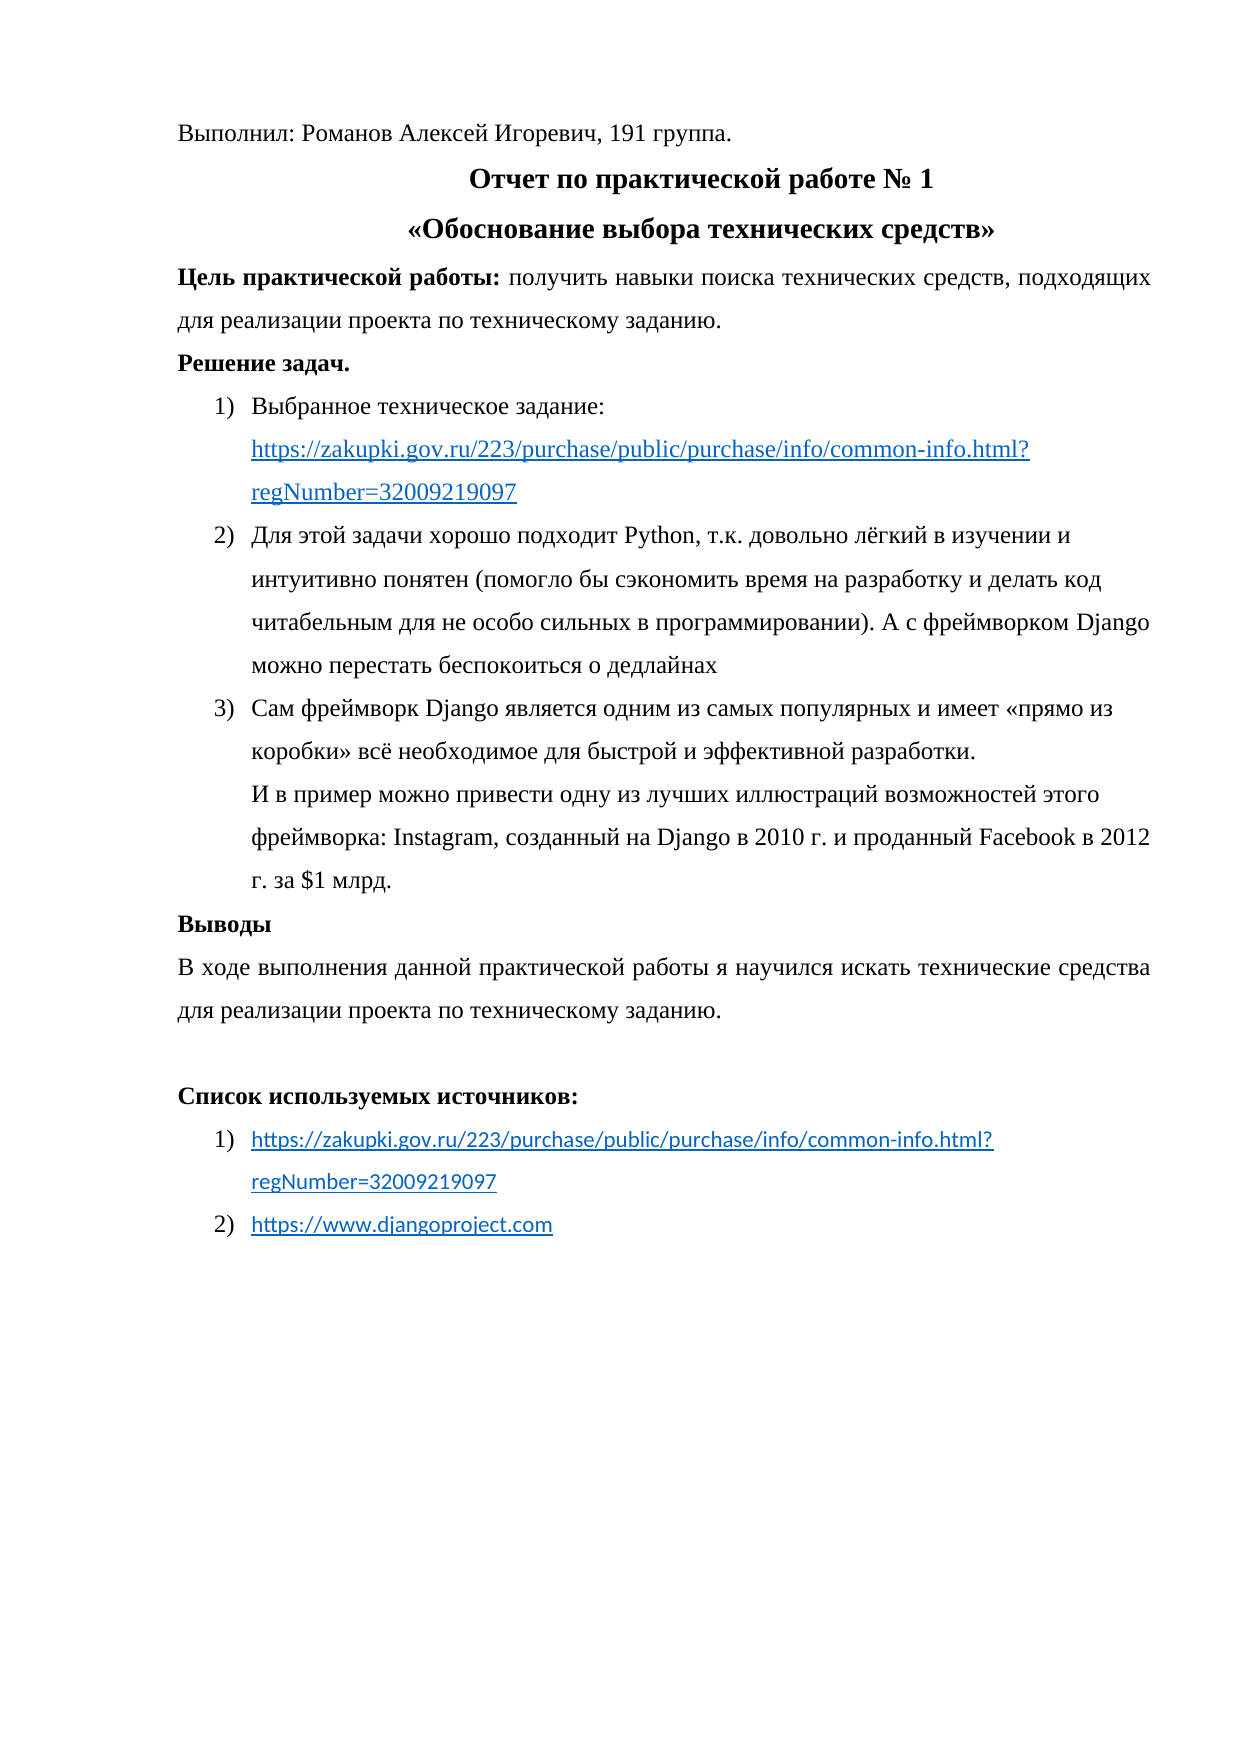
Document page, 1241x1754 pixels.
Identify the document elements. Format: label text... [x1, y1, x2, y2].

list Для этой задачи хорошо подходит Python, т.к. довольно лёгкий в изучении и интуитивно понятен (помогло бы сэкономить время на разработку и делать код читабельным для не особо сильных в программировании). А с фреймворком Django можно перестать беспокоиться о дедлайнах [213, 521, 1152, 679]
text Выполнил: Романов Алексей Игоревич, 191 группа. [177, 118, 1152, 147]
list Сам фреймворк Django является одним из самых популярных и имеет «прямо из коробки» всё необходимое для быстрой и эффективной разработки. [213, 693, 1152, 765]
list https://www.djangoproject.com [213, 1209, 1152, 1238]
text Список используемых источников: [177, 1081, 1152, 1110]
text В ходе выполнения данной практической работы я научился искать технические средства для реализации проекта по техническому заданию. [177, 952, 1152, 1024]
text Цель практической работы: получить навыки поиска технических средств, подходящих для реализации проекта по техническому заданию. [177, 262, 1152, 334]
text Выводы [177, 909, 1152, 937]
text Решение задач. [177, 348, 1152, 377]
text «Обоснование выбора технических средств» [177, 212, 1152, 245]
list И в пример можно привести одну из лучших иллюстраций возможностей этого фреймворка: Instagram, созданный на Django в 2010 г. и проданный Facebook в 2012 г. за $1 млрд. [251, 779, 1152, 894]
list https://zakupki.gov.ru/223/purchase/public/purchase/info/common-info.html?regNumber=32009219097 [213, 1124, 1152, 1195]
list Выбранное техническое задание: https://zakupki.gov.ru/223/purchase/public/purchase/info/common-info.html?regNumber=32009219097 [213, 391, 1152, 506]
text Отчет по практической работе № 1 [177, 161, 1152, 195]
